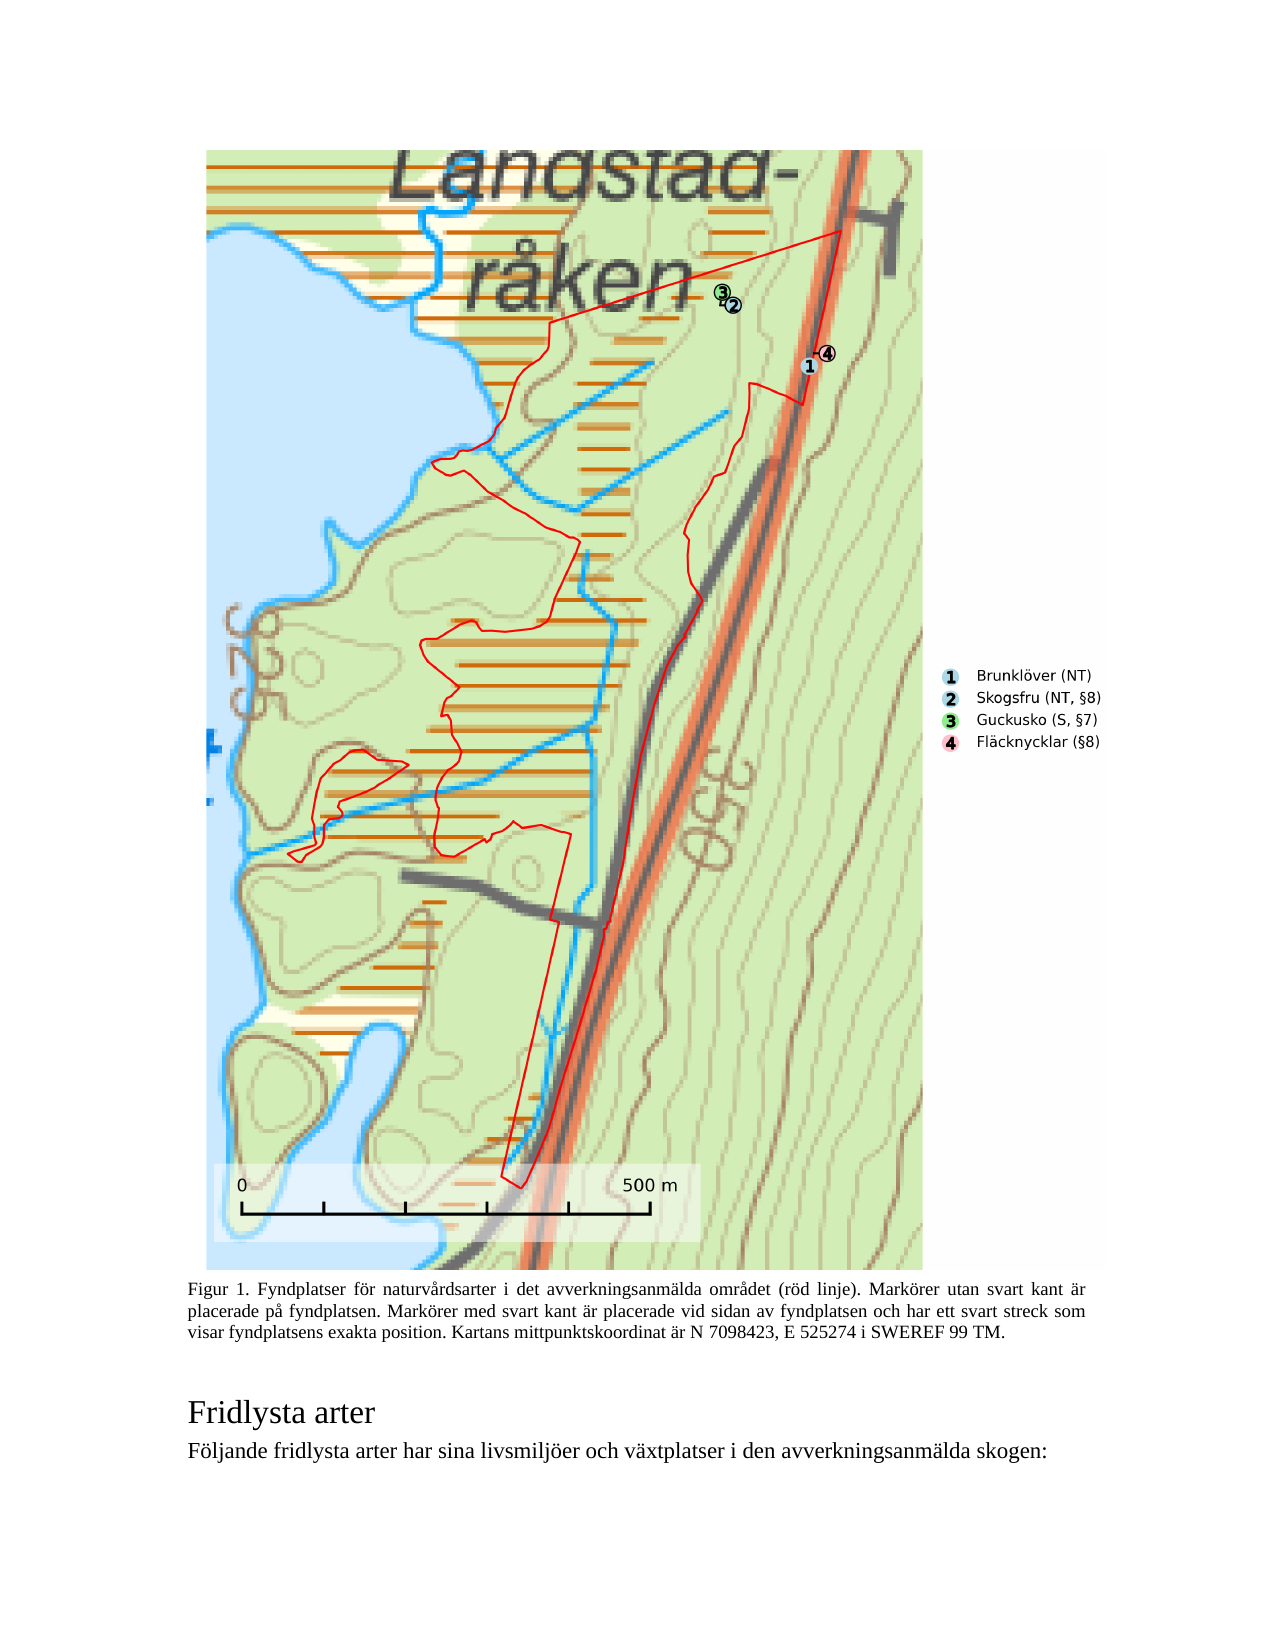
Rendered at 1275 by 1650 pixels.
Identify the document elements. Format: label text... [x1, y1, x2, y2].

picture [206, 150, 1107, 1270]
text Följande fridlysta arter har sina livsmiljöer och växtplatser i den avverkningsanmälda skogen: [187, 1437, 1087, 1463]
text Figur 1. Fyndplatser för naturvårdsarter i det avverkningsanmälda området (röd linje). Markörer utan svart kant är placerade på fyndplatsen. Markörer med svart kant är placerade vid sidan av fyndplatsen och har ett svart streck som visar fyndplatsens exakta position. Kartans mittpunktskoordinat är N 7098423, E 525274 i SWEREF 99 TM. [187, 1278, 1087, 1343]
subtitle Fridlysta arter [187, 1393, 1087, 1431]
